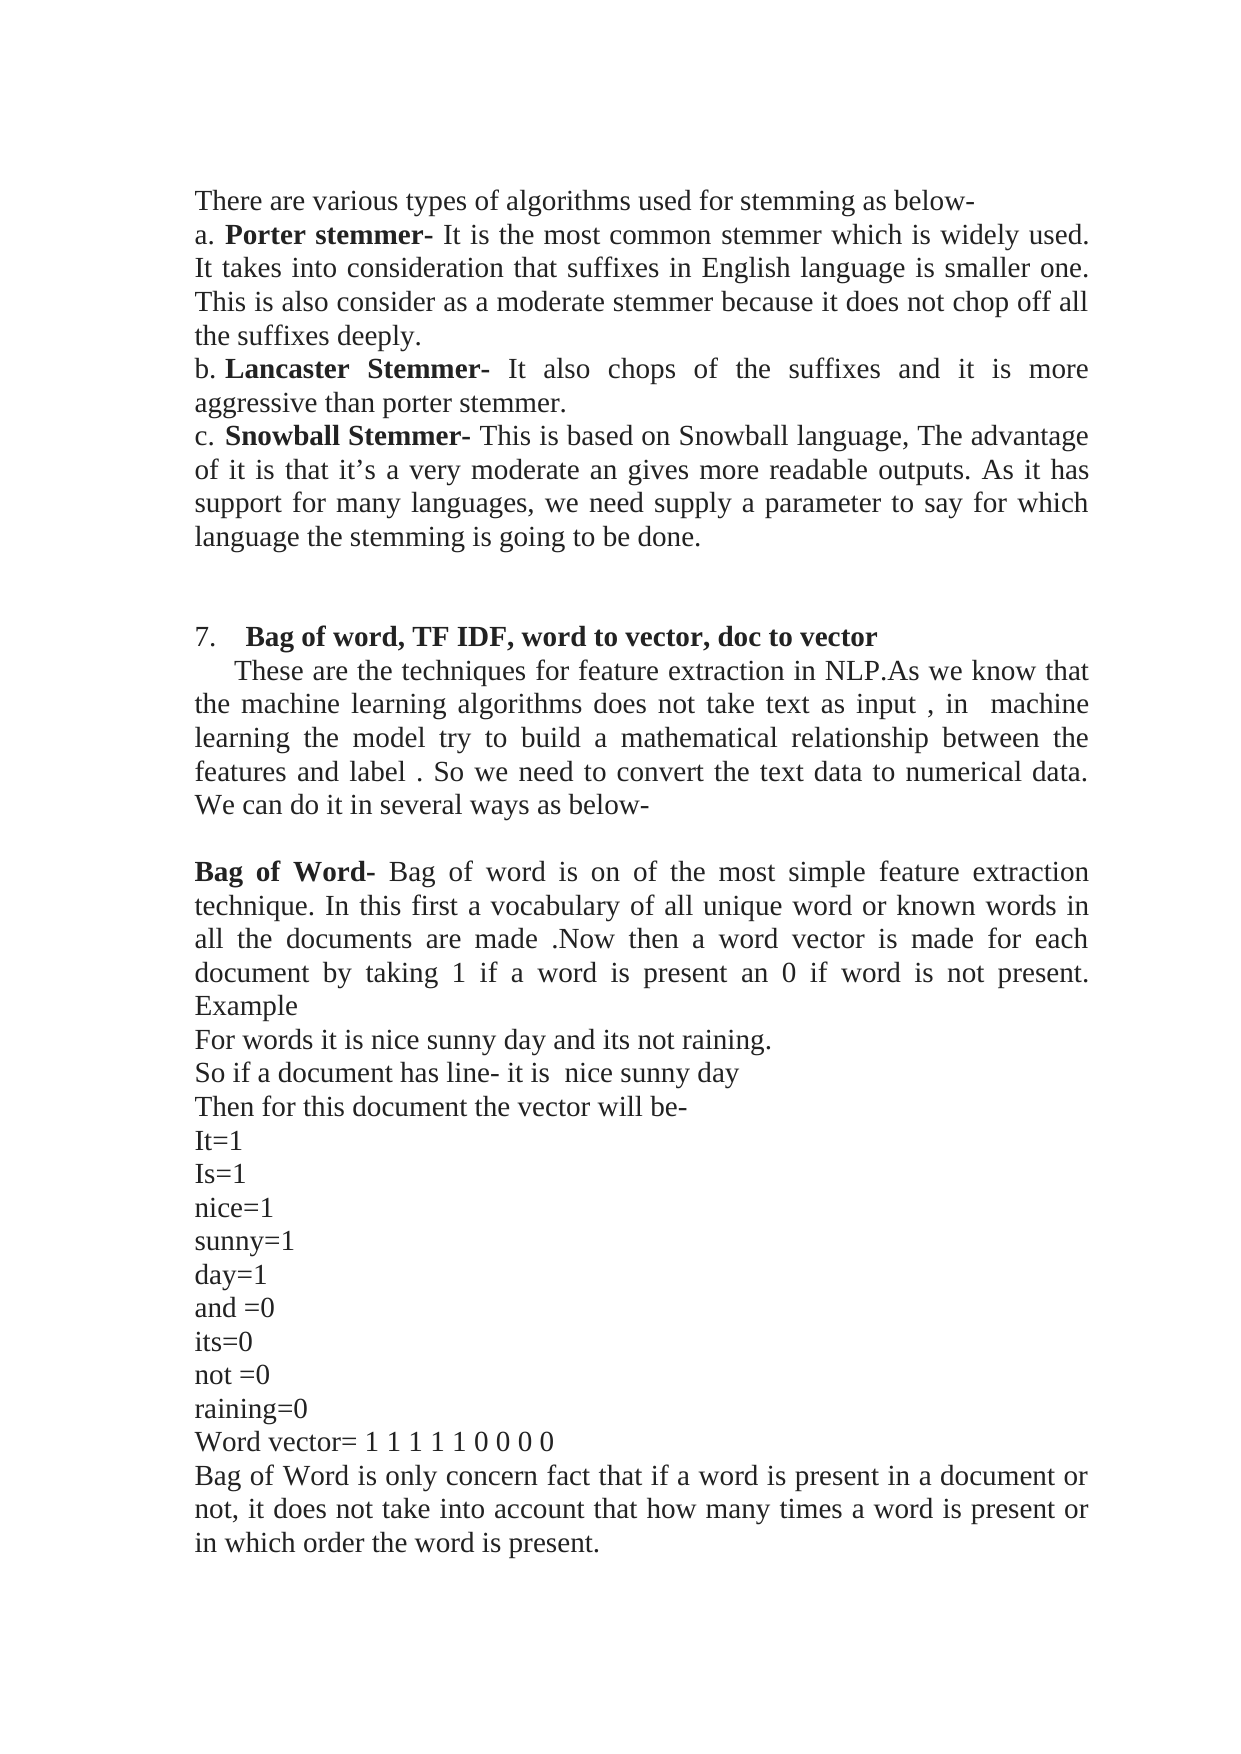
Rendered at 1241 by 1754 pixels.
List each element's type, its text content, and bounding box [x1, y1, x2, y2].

text Word vector= 1 1 1 1 1 0 0 0 0 [194, 1424, 1090, 1458]
text 7. Bag of word, TF IDF, word to vector, doc to vector [194, 619, 1090, 653]
text raining=0 [194, 1391, 1090, 1424]
text Bag of Word is only concern fact that if a word is present in a document or not, it does not take into account that how many times a word is present or in which order the word is present. [194, 1458, 1090, 1559]
text So if a document has line- it is nice sunny day [194, 1056, 1090, 1089]
list Porter stemmer- It is the most common stemmer which is widely used. It takes into consideration that suffixes in English language is smaller one. This is also consider as a moderate stemmer because it does not chop off all the suffixes deeply. [194, 217, 1090, 351]
text Bag of Word- Bag of word is on of the most simple feature extraction technique. In this first a vocabulary of all unique word or known words in all the documents are made .Now then a word vector is made for each document by taking 1 if a word is present an 0 if word is not present. Example [194, 854, 1090, 1022]
list Lancaster Stemmer- It also chops of the suffixes and it is more aggressive than porter stemmer. [194, 351, 1090, 418]
text There are various types of algorithms used for stemming as below- [194, 183, 1090, 217]
text Then for this document the vector will be- [194, 1089, 1090, 1123]
text its=0 [194, 1324, 1090, 1357]
text These are the techniques for feature extraction in NLP.As we know that the machine learning algorithms does not take text as input , in machine learning the model try to build a mathematical relationship between the features and label . So we need to convert the text data to numerical data. We can do it in several ways as below- [194, 653, 1090, 821]
text nice=1 [194, 1190, 1090, 1223]
text For words it is nice sunny day and its not raining. [194, 1022, 1090, 1056]
text and =0 [194, 1290, 1090, 1324]
text sunny=1 [194, 1223, 1090, 1257]
text Is=1 [194, 1156, 1090, 1190]
list Snowball Stemmer- This is based on Snowball language, The advantage of it is that it’s a very moderate an gives more readable outputs. As it has support for many languages, we need supply a parameter to say for which language the stemming is going to be done. [194, 418, 1090, 552]
text It=1 [194, 1123, 1090, 1156]
text not =0 [194, 1357, 1090, 1391]
text day=1 [194, 1257, 1090, 1290]
